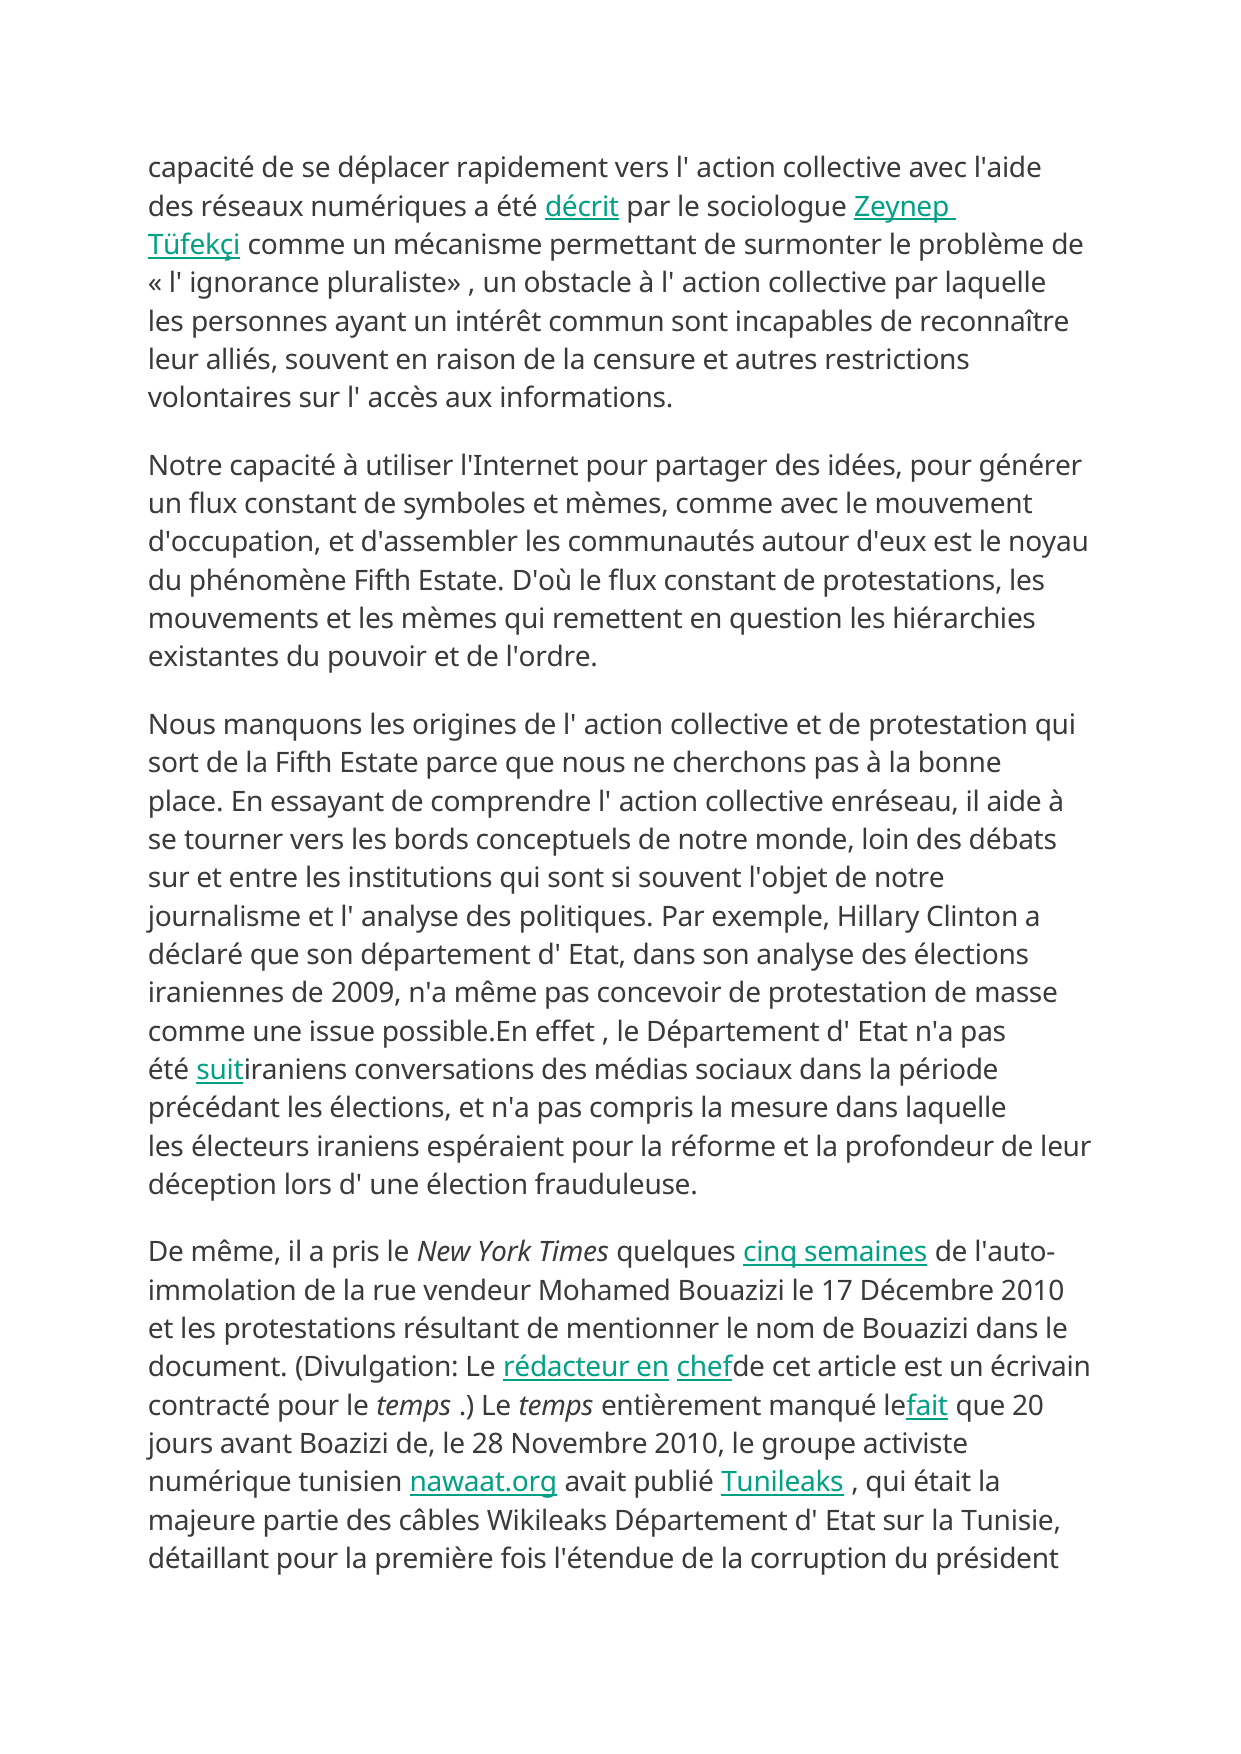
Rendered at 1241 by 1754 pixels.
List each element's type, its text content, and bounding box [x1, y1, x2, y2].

text Nous manquons les origines de l' action collective et de protestation qui sort de la Fifth Estate parce que nous ne cherchons pas à la bonne place. En essayant de comprendre l' action collective enréseau, il aide à se tourner vers les bords conceptuels de notre monde, loin des débats sur et entre les institutions qui sont si souvent l'objet de notre journalisme et l' analyse des politiques. Par exemple, Hillary Clinton a déclaré que son département d' Etat, dans son analyse des élections iraniennes de 2009, n'a même pas concevoir de protestation de masse comme une issue possible.En effet , le Département d' Etat n'a pas été suitiraniens conversations des médias sociaux dans la période précédant les élections, et n'a pas compris la mesure dans laquelle les électeurs iraniens espéraient pour la réforme et la profondeur de leur déception lors d' une élection frauduleuse. [148, 704, 1093, 1203]
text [148, 1232, 1093, 1577]
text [148, 148, 1093, 416]
text Notre capacité à utiliser l'Internet pour partager des idées, pour générer un flux constant de symboles et mèmes, comme avec le mouvement d'occupation, et d'assembler les communautés autour d'eux est le noyau du phénomène Fifth Estate. D'où le flux constant de protestations, les mouvements et les mèmes qui remettent en question les hiérarchies existantes du pouvoir et de l'ordre. [148, 445, 1093, 675]
